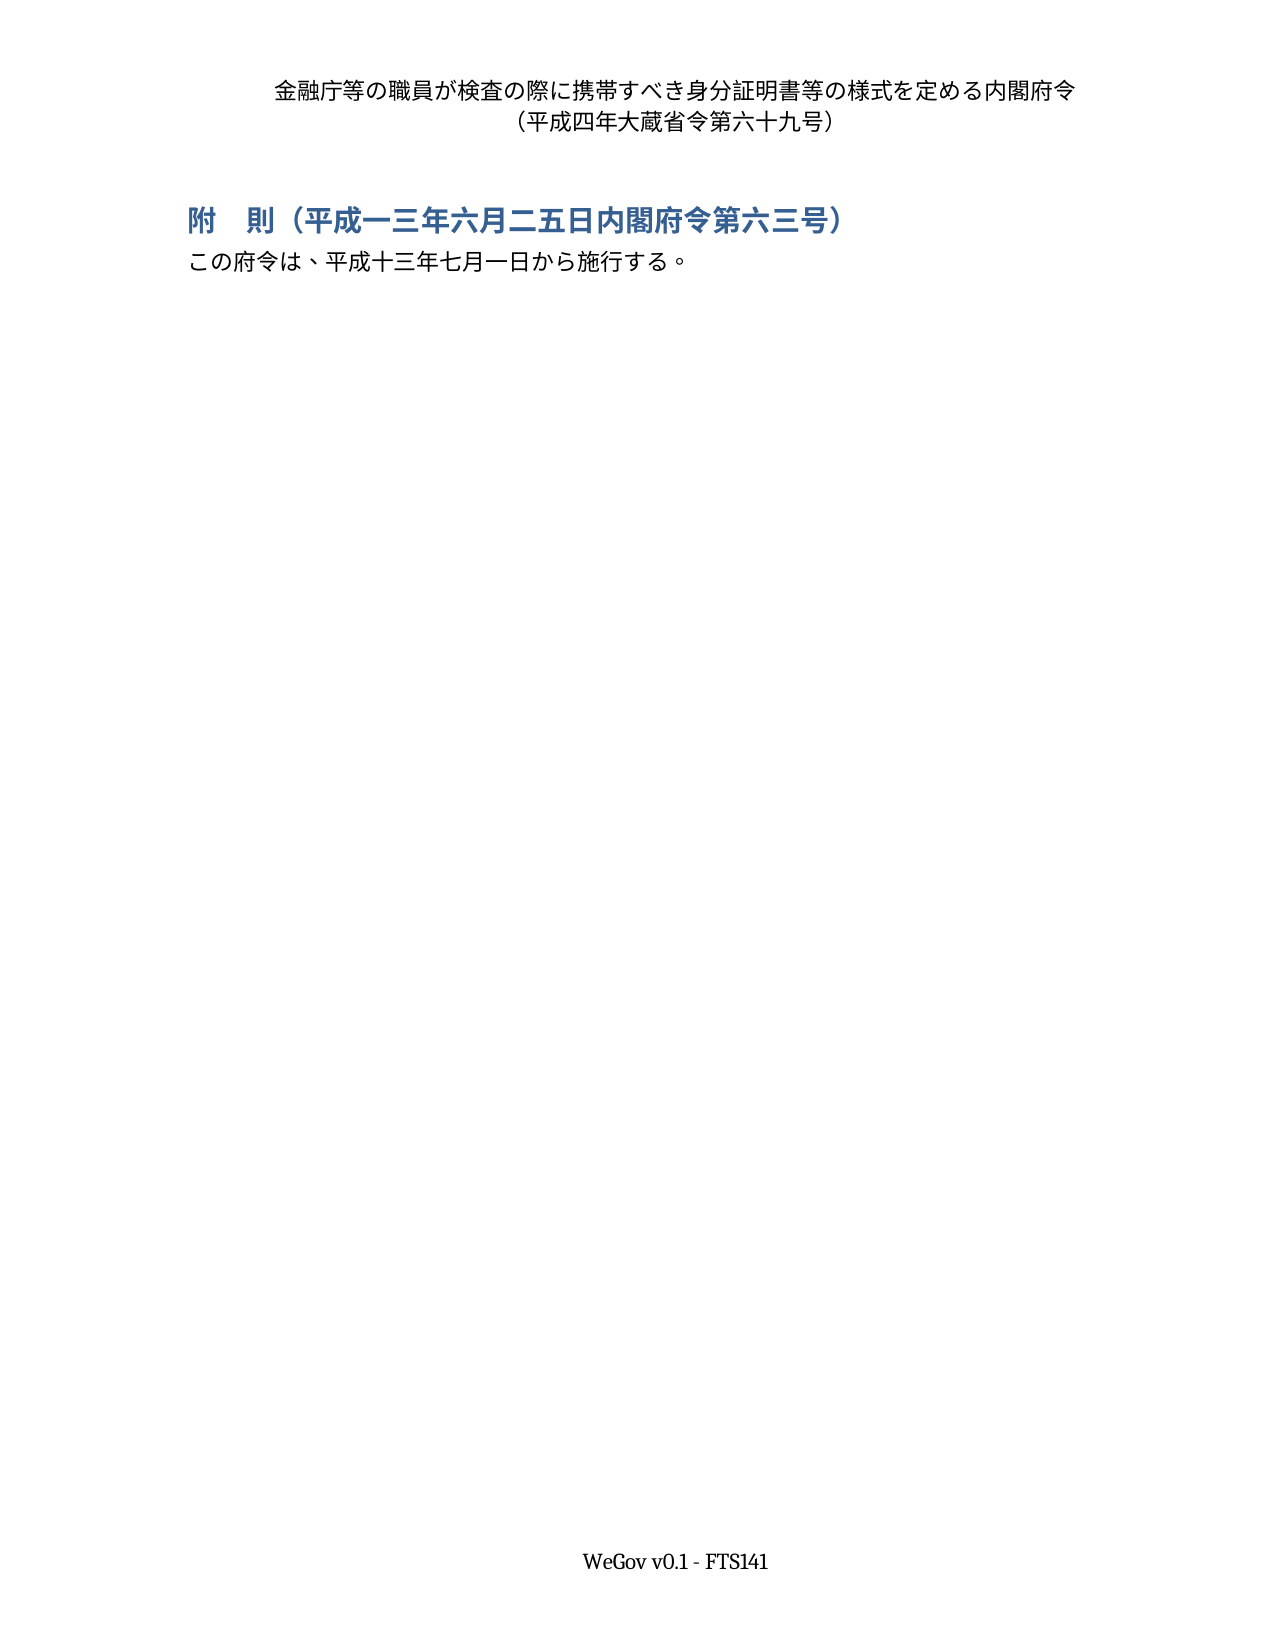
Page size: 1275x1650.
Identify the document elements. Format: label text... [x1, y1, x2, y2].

subtitle 附 則（平成一三年六月二五日内閣府令第六三号） [187, 200, 1087, 240]
text この府令は、平成十三年七月一日から施行する。 [187, 246, 1087, 277]
